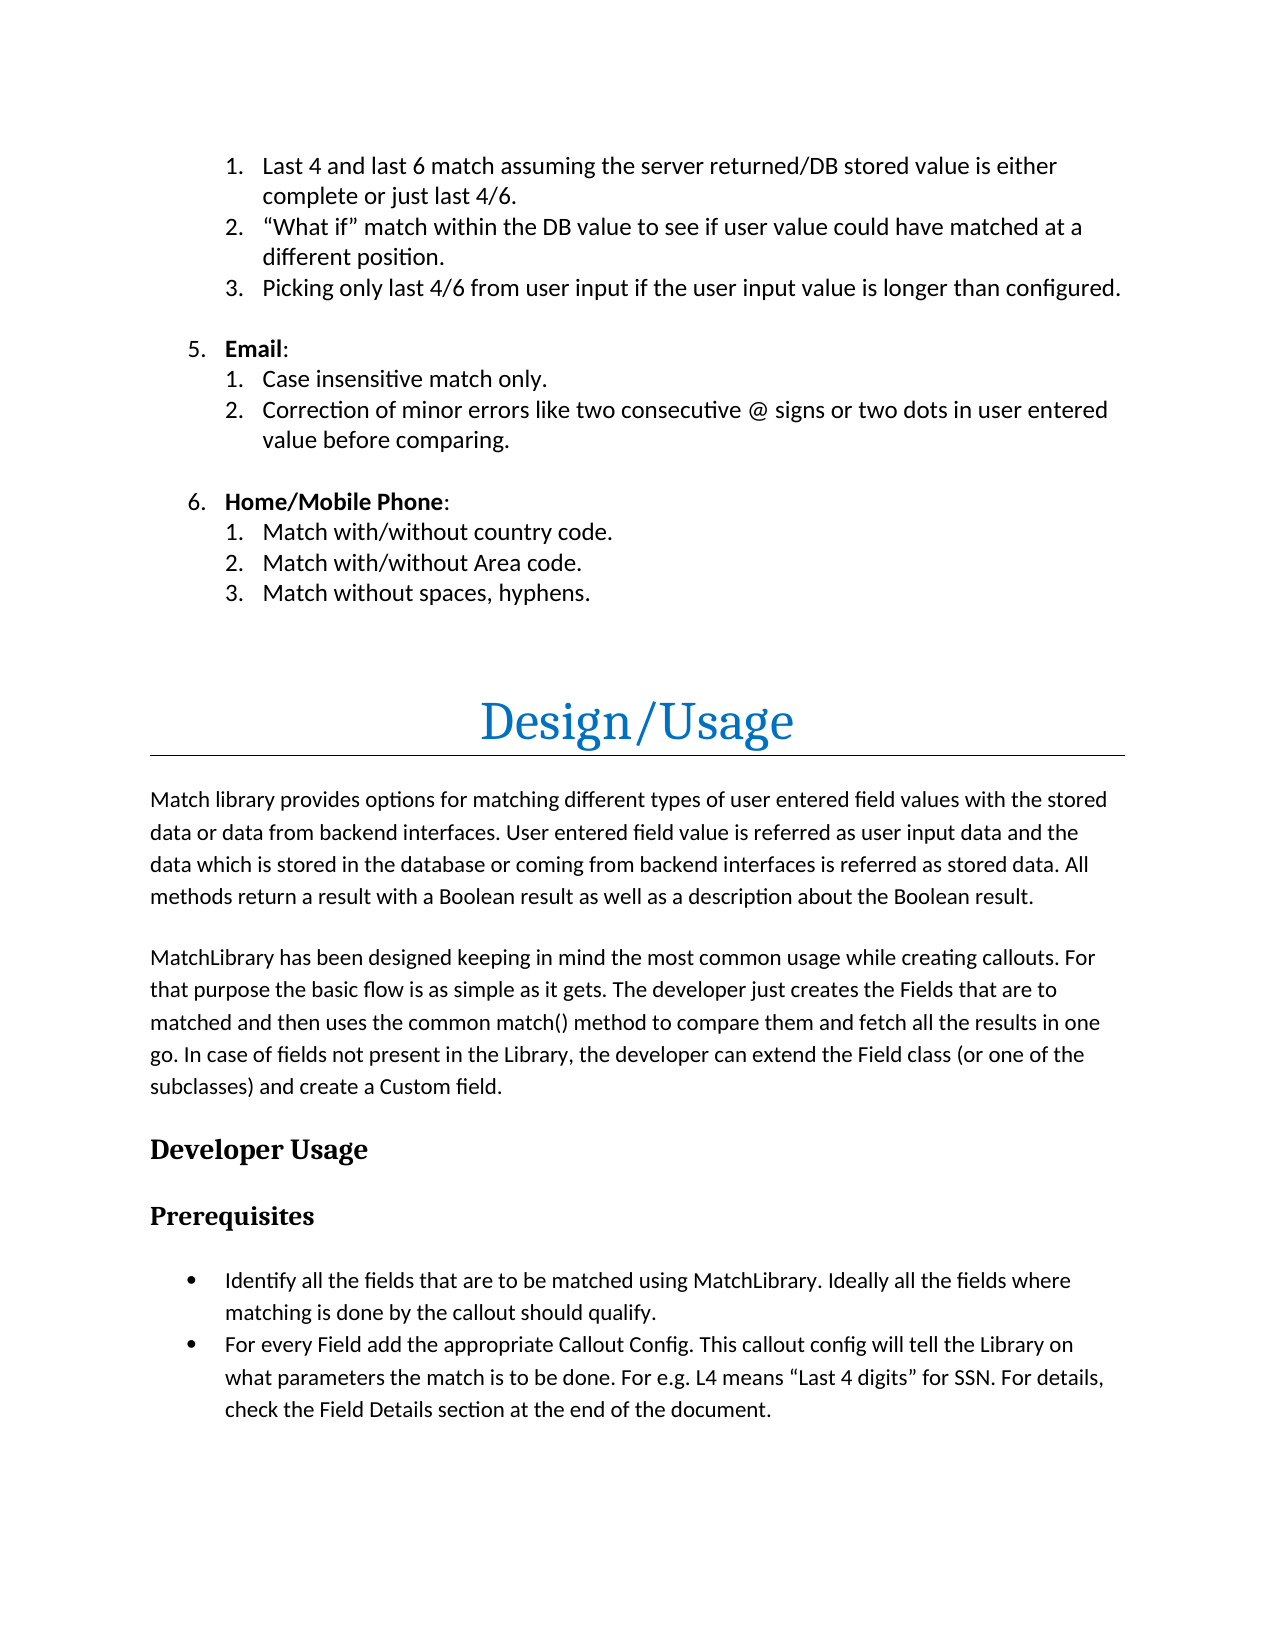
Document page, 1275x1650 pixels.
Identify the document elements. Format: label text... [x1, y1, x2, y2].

list Correction of minor errors like two consecutive @ signs or two dots in user entered value before comparing. [225, 394, 1125, 455]
list Picking only last 4/6 from user input if the user input value is longer than configured. [225, 272, 1125, 303]
text MatchLibrary has been designed keeping in mind the most common usage while creating callouts. For that purpose the basic flow is as simple as it gets. The developer just creates the Fields that are to matched and then uses the common match() method to compare them and fetch all the results in one go. In case of fields not present in the Library, the developer can extend the Field class (or one of the subclasses) and create a Custom field. [150, 943, 1125, 1100]
list Match with/without country code. [225, 516, 1125, 547]
text Prerequisites [150, 1201, 1125, 1232]
list Last 4 and last 6 match assuming the server returned/DB stored value is either complete or just last 4/6. [225, 150, 1125, 211]
list “What if” match within the DB value to see if user value could have matched at a different position. [225, 211, 1125, 272]
list Match with/without Area code. [225, 547, 1125, 577]
list Case insensitive match only. [225, 364, 1125, 394]
text Match library provides options for matching different types of user entered field values with the stored data or data from backend interfaces. User entered field value is referred as user input data and the data which is stored in the database or coming from backend interfaces is referred as stored data. All methods return a result with a Boolean result as well as a description about the Boolean result. [150, 786, 1125, 910]
list For every Field add the appropriate Callout Config. This callout config will tell the Library on what parameters the match is to be done. For e.g. L4 means “Last 4 digits” for SSN. For details, check the Field Details section at the end of the document. [187, 1331, 1125, 1423]
text Developer Usage [150, 1133, 1125, 1167]
title Design/Usage [150, 691, 1125, 755]
list Match without spaces, hyphens. [225, 577, 1125, 608]
list Identify all the fields that are to be matched using MatchLibrary. Ideally all the fields where matching is done by the callout should qualify. [187, 1266, 1125, 1326]
list Email: [187, 333, 1125, 364]
list Home/Mobile Phone: [187, 486, 1125, 516]
